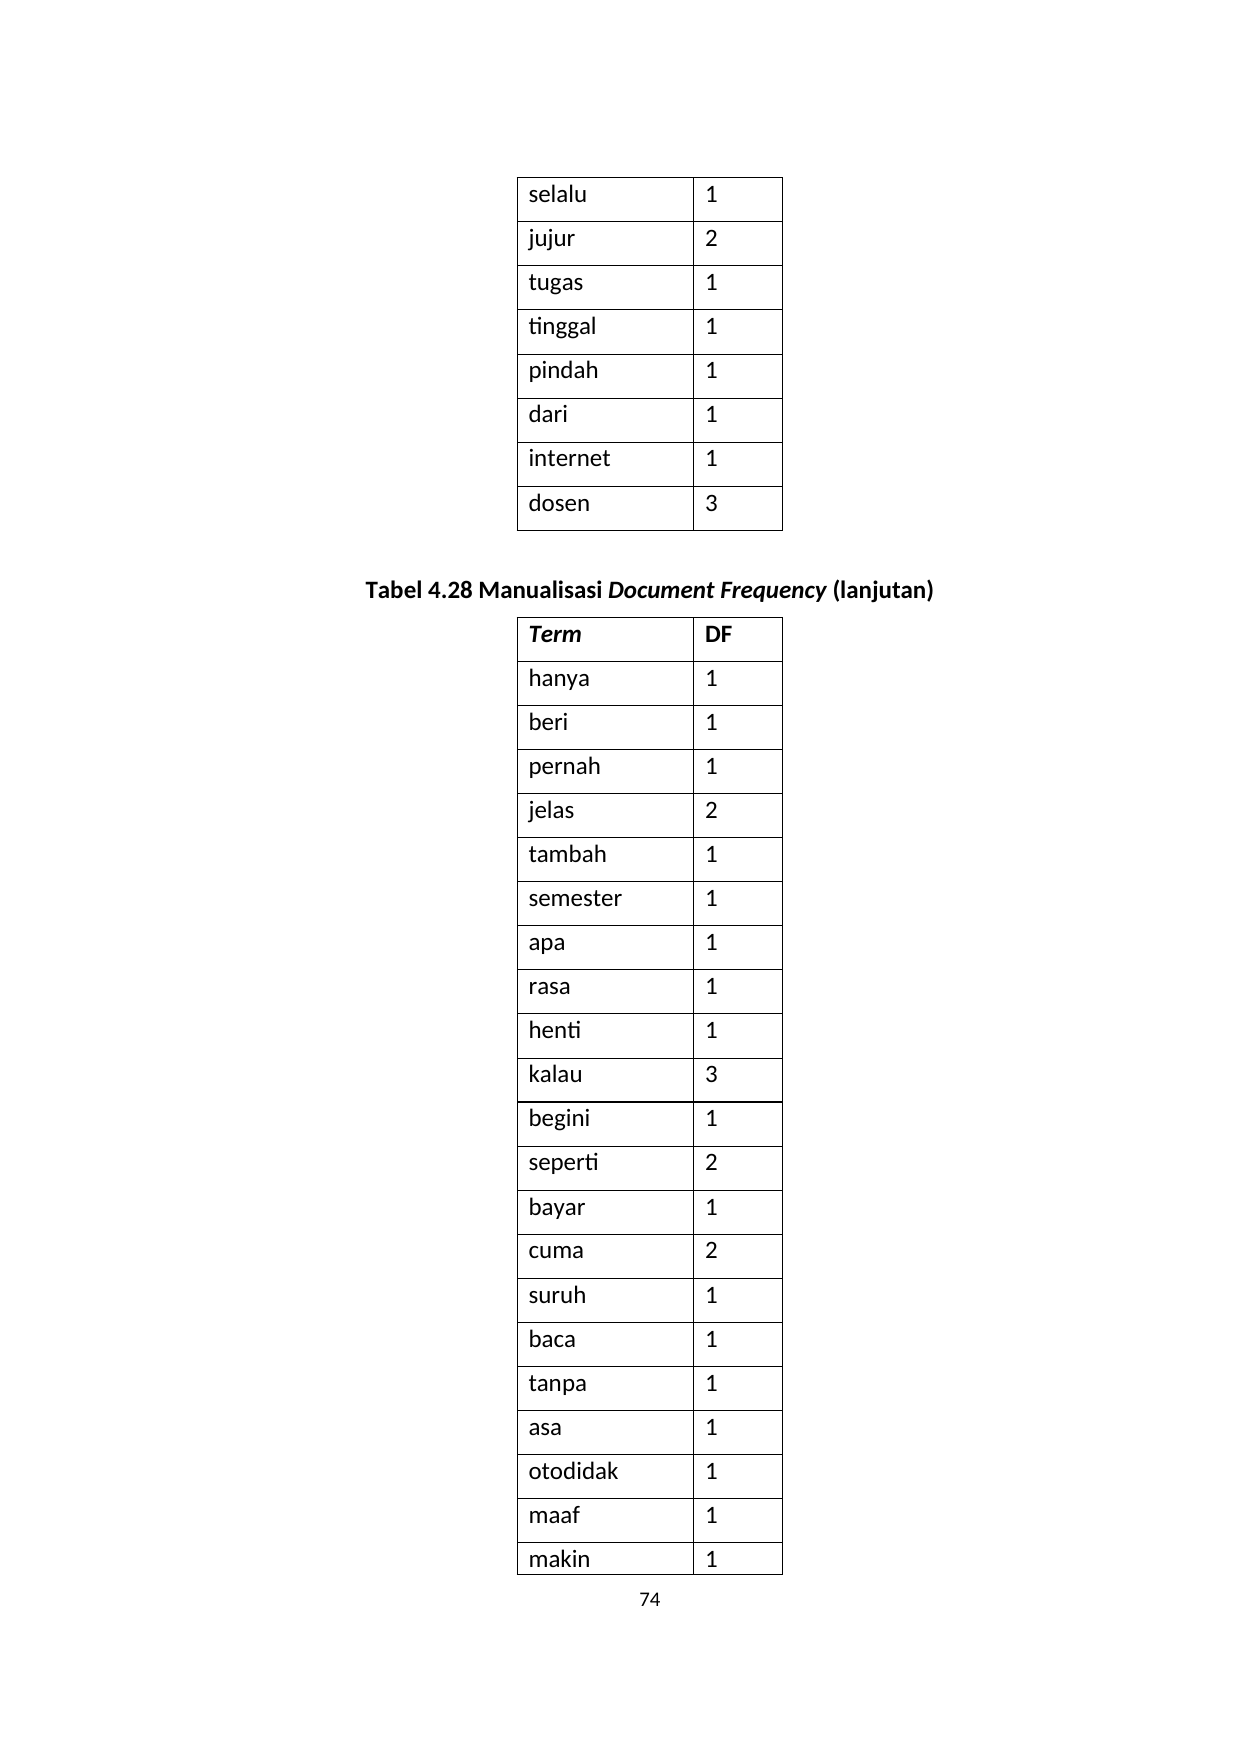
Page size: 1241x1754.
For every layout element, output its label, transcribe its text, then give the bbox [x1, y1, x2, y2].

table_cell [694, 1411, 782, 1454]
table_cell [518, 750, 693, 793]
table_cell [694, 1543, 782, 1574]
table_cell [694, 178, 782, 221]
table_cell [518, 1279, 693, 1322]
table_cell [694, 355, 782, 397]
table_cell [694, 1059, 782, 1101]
text Tabel 4.28 Manualisasi Document Frequency (lanjutan) [236, 574, 1063, 604]
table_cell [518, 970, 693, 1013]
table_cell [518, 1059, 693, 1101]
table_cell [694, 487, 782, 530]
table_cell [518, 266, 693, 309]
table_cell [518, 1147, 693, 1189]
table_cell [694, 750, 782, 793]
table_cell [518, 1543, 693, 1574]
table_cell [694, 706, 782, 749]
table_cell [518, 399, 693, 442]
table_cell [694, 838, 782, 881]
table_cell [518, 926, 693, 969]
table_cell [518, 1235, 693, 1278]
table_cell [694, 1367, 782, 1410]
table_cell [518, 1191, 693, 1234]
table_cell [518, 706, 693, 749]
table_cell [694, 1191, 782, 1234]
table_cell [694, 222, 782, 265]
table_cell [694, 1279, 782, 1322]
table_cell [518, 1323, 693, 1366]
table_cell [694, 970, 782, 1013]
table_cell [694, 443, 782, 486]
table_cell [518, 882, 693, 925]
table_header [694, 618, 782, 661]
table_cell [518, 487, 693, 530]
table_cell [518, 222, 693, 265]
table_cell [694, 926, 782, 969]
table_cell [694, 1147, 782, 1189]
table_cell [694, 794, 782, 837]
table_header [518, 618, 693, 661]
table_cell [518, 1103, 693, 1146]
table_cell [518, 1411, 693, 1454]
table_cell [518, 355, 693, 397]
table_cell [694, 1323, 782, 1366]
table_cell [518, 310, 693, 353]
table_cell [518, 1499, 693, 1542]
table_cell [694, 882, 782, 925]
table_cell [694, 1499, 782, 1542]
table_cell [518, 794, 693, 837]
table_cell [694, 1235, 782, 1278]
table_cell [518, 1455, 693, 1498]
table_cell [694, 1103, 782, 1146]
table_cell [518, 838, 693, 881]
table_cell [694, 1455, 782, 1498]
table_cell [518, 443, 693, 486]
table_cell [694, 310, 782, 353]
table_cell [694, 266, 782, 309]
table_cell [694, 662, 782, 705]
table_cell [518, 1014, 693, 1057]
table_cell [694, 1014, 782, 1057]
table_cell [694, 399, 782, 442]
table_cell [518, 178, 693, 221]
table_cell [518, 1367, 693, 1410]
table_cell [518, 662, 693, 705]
